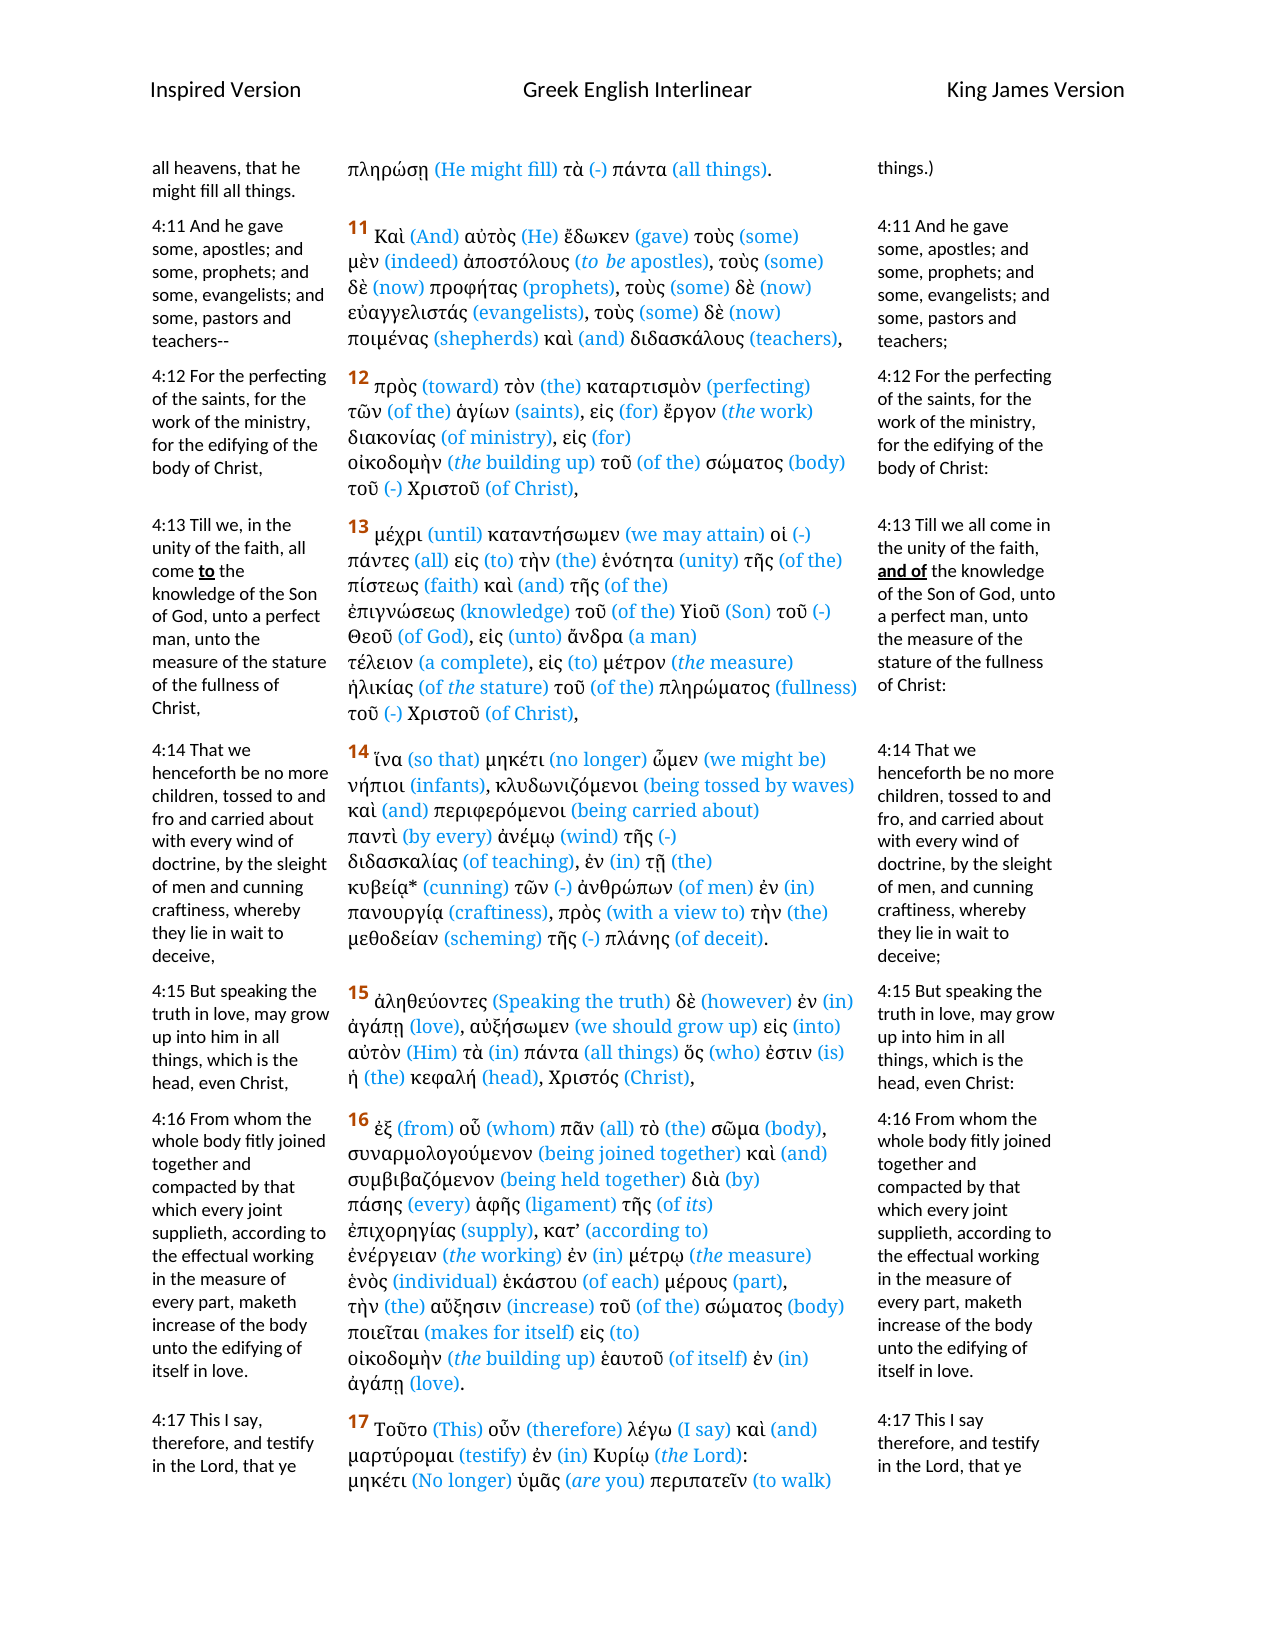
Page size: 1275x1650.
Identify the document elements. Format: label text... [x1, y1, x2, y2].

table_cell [141, 150, 341, 208]
table_cell 4:16 From whom the whole body fitly joined together and compacted by that which every joint supplieth, according to the effectual working in the measure of every part, maketh increase of the body unto the edifying of itself in love. [141, 1101, 341, 1402]
table_cell 4:15 But speaking the truth in love, may grow up into him in all things, which is the head, even Christ, [141, 974, 341, 1101]
table_cell 4:11 And he gave some, apostles; and some, prophets; and some, evangelists; and some, pastors and teachers; [866, 208, 1067, 358]
table_cell 11 Καὶ (And) αὐτὸς (He) ἔδωκεν (gave) τοὺς (some) μὲν (indeed) ἀποστόλους (to be apostles), τοὺς (some) δὲ (now) προφήτας (prophets), τοὺς (some) δὲ (now) εὐαγγελιστάς (evangelists), τοὺς (some) δὲ (now) ποιμένας (shepherds) καὶ (and) διδασκάλους (teachers), [341, 208, 866, 358]
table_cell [341, 150, 866, 208]
table_cell 4:16 From whom the whole body fitly joined together and compacted by that which every joint supplieth, according to the effectual working in the measure of every part, maketh increase of the body unto the edifying of itself in love. [866, 1101, 1067, 1402]
table_cell 4:14 That we henceforth be no more children, tossed to and fro and carried about with every wind of doctrine, by the sleight of men and cunning craftiness, whereby they lie in wait to deceive, [141, 732, 341, 973]
table_cell 14 ἵνα (so that) μηκέτι (no longer) ὦμεν (we might be) νήπιοι (infants), κλυδωνιζόμενοι (being tossed by waves) καὶ (and) περιφερόμενοι (being carried about) παντὶ (by every) ἀνέμῳ (wind) τῆς (-) διδασκαλίας (of teaching), ἐν (in) τῇ (the) κυβείᾳ* (cunning) τῶν (-) ἀνθρώπων (of men) ἐν (in) πανουργίᾳ (craftiness), πρὸς (with a view to) τὴν (the) μεθοδείαν (scheming) τῆς (-) πλάνης (of deceit). [341, 732, 866, 973]
table_cell 12 πρὸς (toward) τὸν (the) καταρτισμὸν (perfecting) τῶν (of the) ἁγίων (saints), εἰς (for) ἔργον (the work) διακονίας (of ministry), εἰς (for) οἰκοδομὴν (the building up) τοῦ (of the) σώματος (body) τοῦ (-) Χριστοῦ (of Christ), [341, 358, 866, 507]
table_cell 4:11 And he gave some, apostles; and some, prophets; and some, evangelists; and some, pastors and teachers-- [141, 208, 341, 358]
table_cell 13 μέχρι (until) καταντήσωμεν (we may attain) οἱ (-) πάντες (all) εἰς (to) τὴν (the) ἑνότητα (unity) τῆς (of the) πίστεως (faith) καὶ (and) τῆς (of the) ἐπιγνώσεως (knowledge) τοῦ (of the) Υἱοῦ (Son) τοῦ (-) Θεοῦ (of God), εἰς (unto) ἄνδρα (a man) τέλειον (a complete), εἰς (to) μέτρον (the measure) ἡλικίας (of the stature) τοῦ (of the) πληρώματος (fullness) τοῦ (-) Χριστοῦ (of Christ), [341, 507, 866, 732]
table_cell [341, 1402, 866, 1499]
table_cell 4:13 Till we all come in the unity of the faith, and of the knowledge of the Son of God, unto a perfect man, unto the measure of the stature of the fullness of Christ: [866, 507, 1067, 732]
table_cell 15 ἀληθεύοντες (Speaking the truth) δὲ (however) ἐν (in) ἀγάπῃ (love), αὐξήσωμεν (we should grow up) εἰς (into) αὐτὸν (Him) τὰ (in) πάντα (all things) ὅς (who) ἐστιν (is) ἡ (the) κεφαλή (head), Χριστός (Christ), [341, 974, 866, 1101]
table_cell 4:12 For the perfecting of the saints, for the work of the ministry, for the edifying of the body of Christ, [141, 358, 341, 507]
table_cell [866, 1402, 1067, 1499]
table_cell 4:15 But speaking the truth in love, may grow up into him in all things, which is the head, even Christ: [866, 974, 1067, 1101]
table_cell 4:14 That we henceforth be no more children, tossed to and fro, and carried about with every wind of doctrine, by the sleight of men, and cunning craftiness, whereby they lie in wait to deceive; [866, 732, 1067, 973]
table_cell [141, 1402, 341, 1499]
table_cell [866, 150, 1067, 208]
table_cell 4:13 Till we, in the unity of the faith, all come to the knowledge of the Son of God, unto a perfect man, unto the measure of the stature of the fullness of Christ, [141, 507, 341, 732]
table_cell 16 ἐξ (from) οὗ (whom) πᾶν (all) τὸ (the) σῶμα (body), συναρμολογούμενον (being joined together) καὶ (and) συμβιβαζόμενον (being held together) διὰ (by) πάσης (every) ἁφῆς (ligament) τῆς (of its) ἐπιχορηγίας (supply), κατ’ (according to) ἐνέργειαν (the working) ἐν (in) μέτρῳ (the measure) ἑνὸς (individual) ἑκάστου (of each) μέρους (part), τὴν (the) αὔξησιν (increase) τοῦ (of the) σώματος (body) ποιεῖται (makes for itself) εἰς (to) οἰκοδομὴν (the building up) ἑαυτοῦ (of itself) ἐν (in) ἀγάπῃ (love). [341, 1101, 866, 1402]
table_cell 4:12 For the perfecting of the saints, for the work of the ministry, for the edifying of the body of Christ: [866, 358, 1067, 507]
